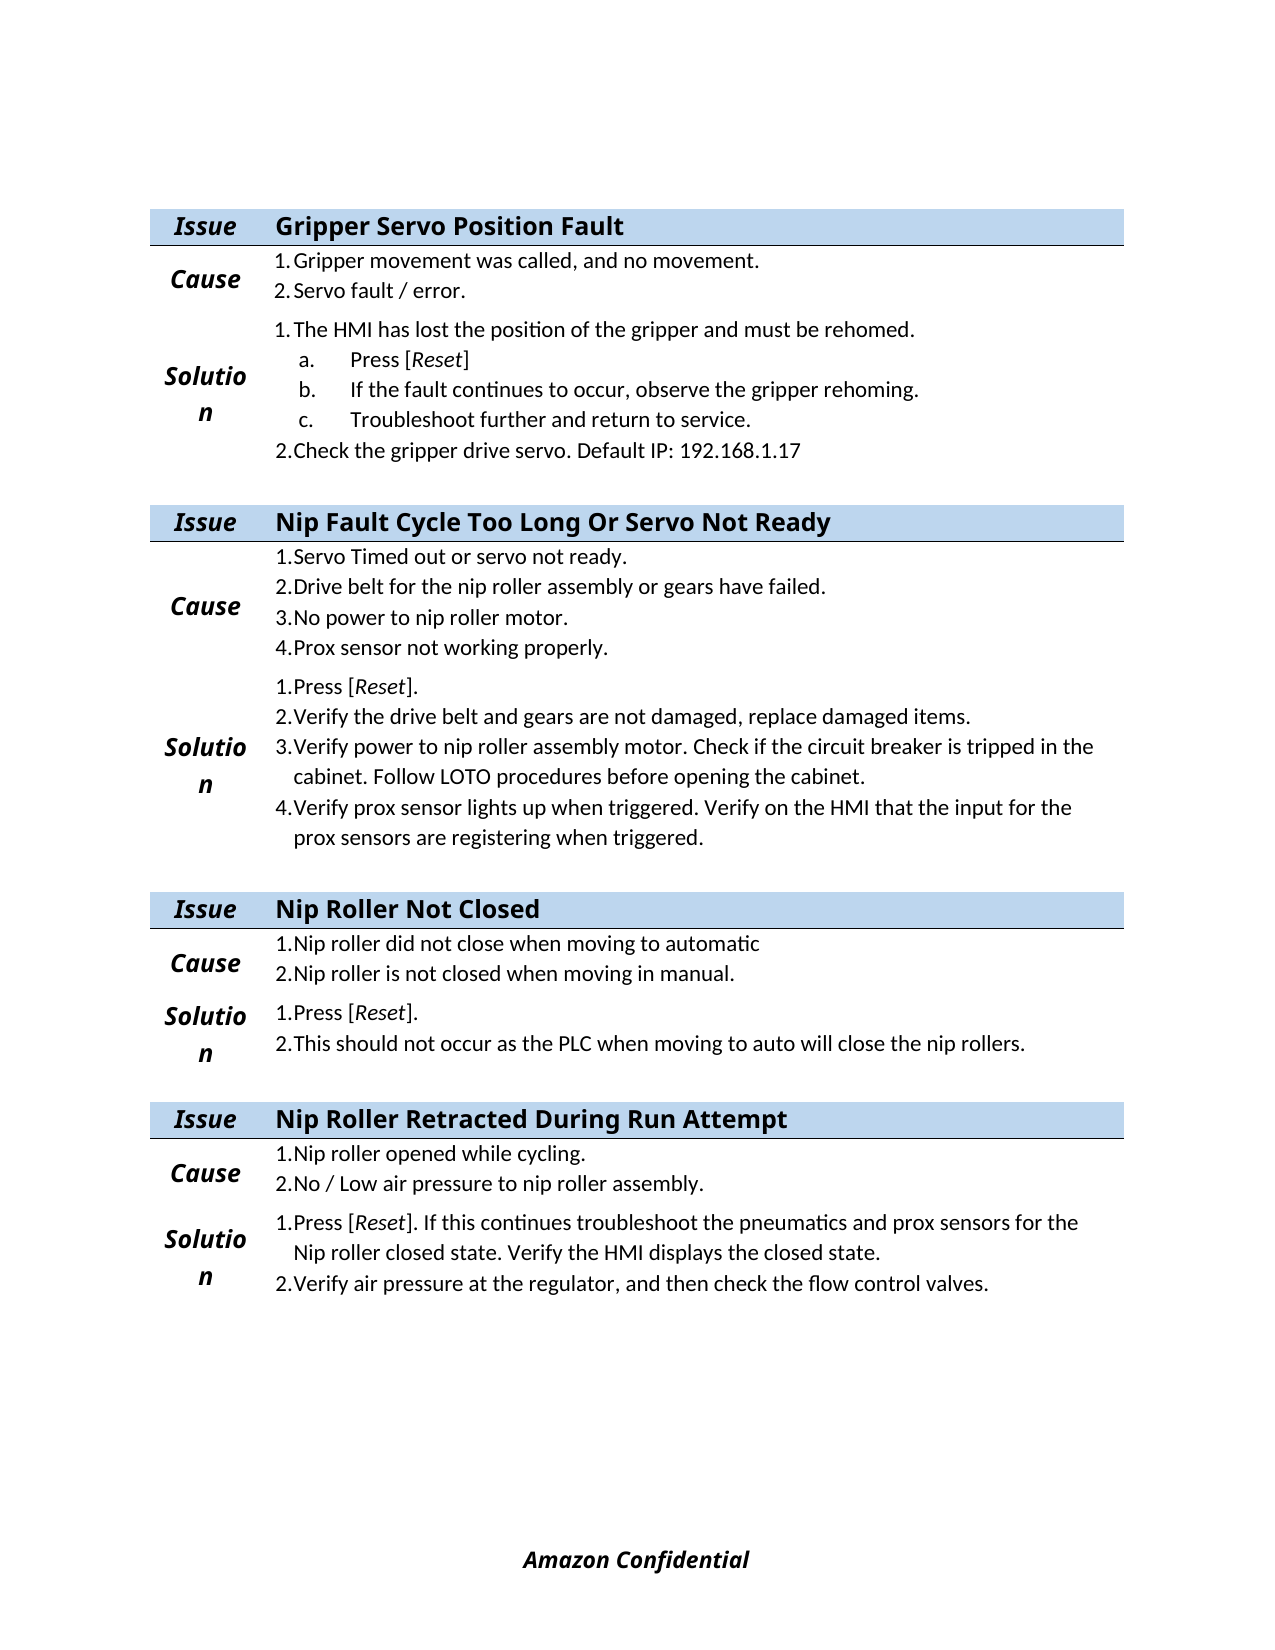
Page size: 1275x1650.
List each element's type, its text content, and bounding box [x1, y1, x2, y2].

table_cell Nip roller did not close when moving to automatic Nip roller is not closed when moving in manual. [264, 929, 1124, 998]
table_header Issue [150, 505, 264, 541]
table_cell Solution [150, 672, 264, 862]
table_cell Cause [150, 929, 264, 998]
table_cell Press [Reset]. Verify the drive belt and gears are not damaged, replace damaged items. Verify power to nip roller assembly motor. Check if the circuit breaker is tripped in the cabinet. Follow LOTO procedures before opening the cabinet. Verify prox sensor lights up when triggered. Verify on the HMI that the input for the prox sensors are registering when triggered. [264, 672, 1124, 862]
table_cell Cause [150, 246, 264, 315]
table_header Nip Roller Retracted During Run Attempt [264, 1102, 1124, 1138]
table_cell Solution [150, 1208, 264, 1308]
table_cell Gripper movement was called, and no movement. Servo fault / error. [264, 246, 1124, 315]
table_header Nip Fault Cycle Too Long Or Servo Not Ready [264, 505, 1124, 541]
table_header Issue [150, 1102, 264, 1138]
table_cell Press [Reset]. This should not occur as the PLC when moving to auto will close the nip rollers. [264, 999, 1124, 1072]
table_cell Cause [150, 542, 264, 672]
table_cell Cause [150, 1139, 264, 1208]
table_cell Servo Timed out or servo not ready. Drive belt for the nip roller assembly or gears have failed. No power to nip roller motor. Prox sensor not working properly. [264, 542, 1124, 672]
table_cell Nip roller opened while cycling. No / Low air pressure to nip roller assembly. [264, 1139, 1124, 1208]
table_header Issue [150, 892, 264, 928]
table_cell The HMI has lost the position of the gripper and must be rehomed. Press [Reset] If the fault continues to occur, observe the gripper rehoming. Troubleshoot further and return to service. Check the gripper drive servo. Default IP: 192.168.1.17 [264, 315, 1124, 474]
table_header Nip Roller Not Closed [264, 892, 1124, 928]
table_cell Press [Reset]. If this continues troubleshoot the pneumatics and prox sensors for the Nip roller closed state. Verify the HMI displays the closed state. Verify air pressure at the regulator, and then check the flow control valves. [264, 1208, 1124, 1308]
table_cell Solution [150, 315, 264, 474]
table_header Issue [150, 209, 264, 245]
table_cell Solution [150, 999, 264, 1072]
table_header Gripper Servo Position Fault [264, 209, 1124, 245]
